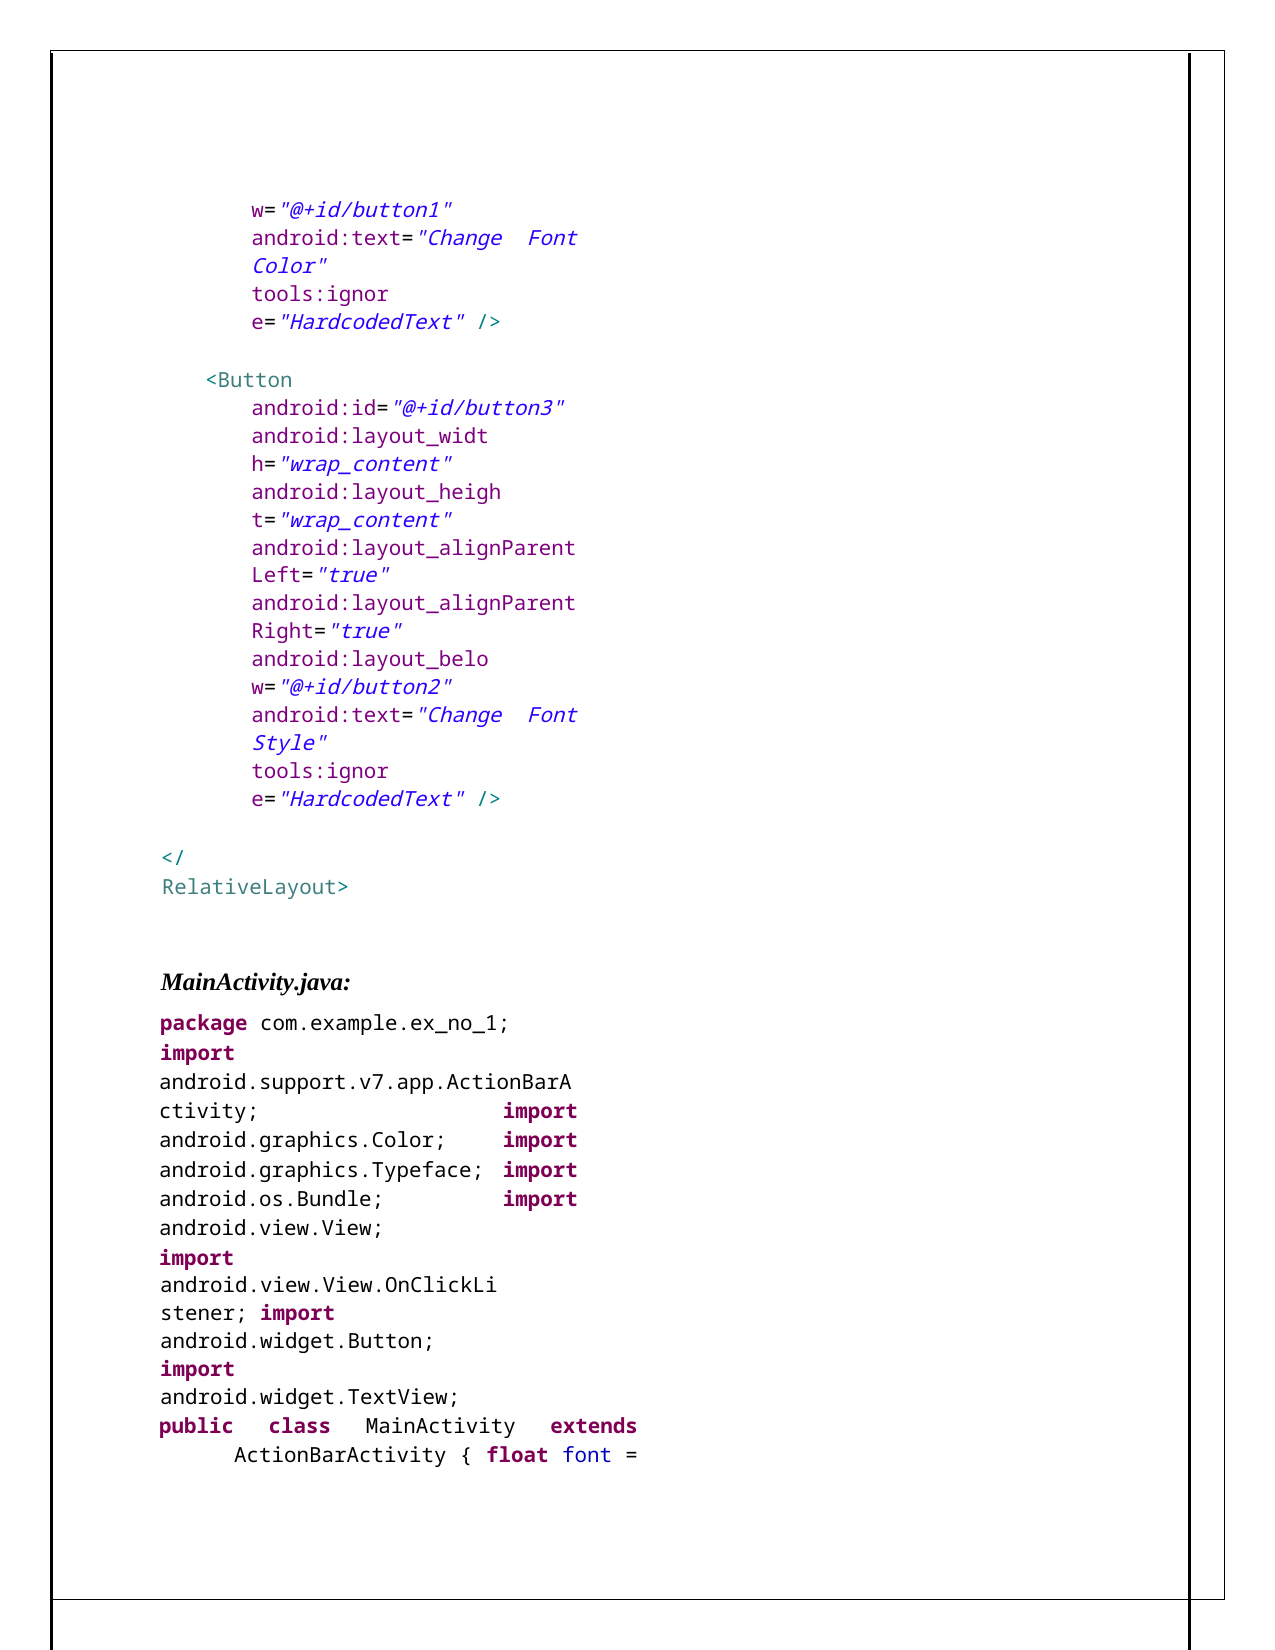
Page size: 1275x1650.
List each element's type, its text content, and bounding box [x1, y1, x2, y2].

text import android.support.v7.app.ActionBarActivity; import android.graphics.Color; import android.graphics.Typeface; import android.os.Bundle; import android.view.View; [159, 1038, 578, 1242]
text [159, 1411, 638, 1468]
text <Button android:id="@+id/button3" android:layout_width="wrap_content" android:layout_height="wrap_content" android:layout_alignParentLeft="true" android:layout_alignParentRight="true" android:layout_below="@+id/button2" android:text="Change Font Style" tools:ignore="HardcodedText" /> [205, 366, 579, 812]
text import android.view.View.OnClickListener; import android.widget.Button; import android.widget.TextView; [159, 1243, 499, 1411]
text package com.example.ex_no_1; [159, 1008, 1113, 1036]
text </RelativeLayout> [161, 843, 351, 901]
text MainActivity.java: [161, 967, 1125, 996]
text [205, 196, 579, 335]
